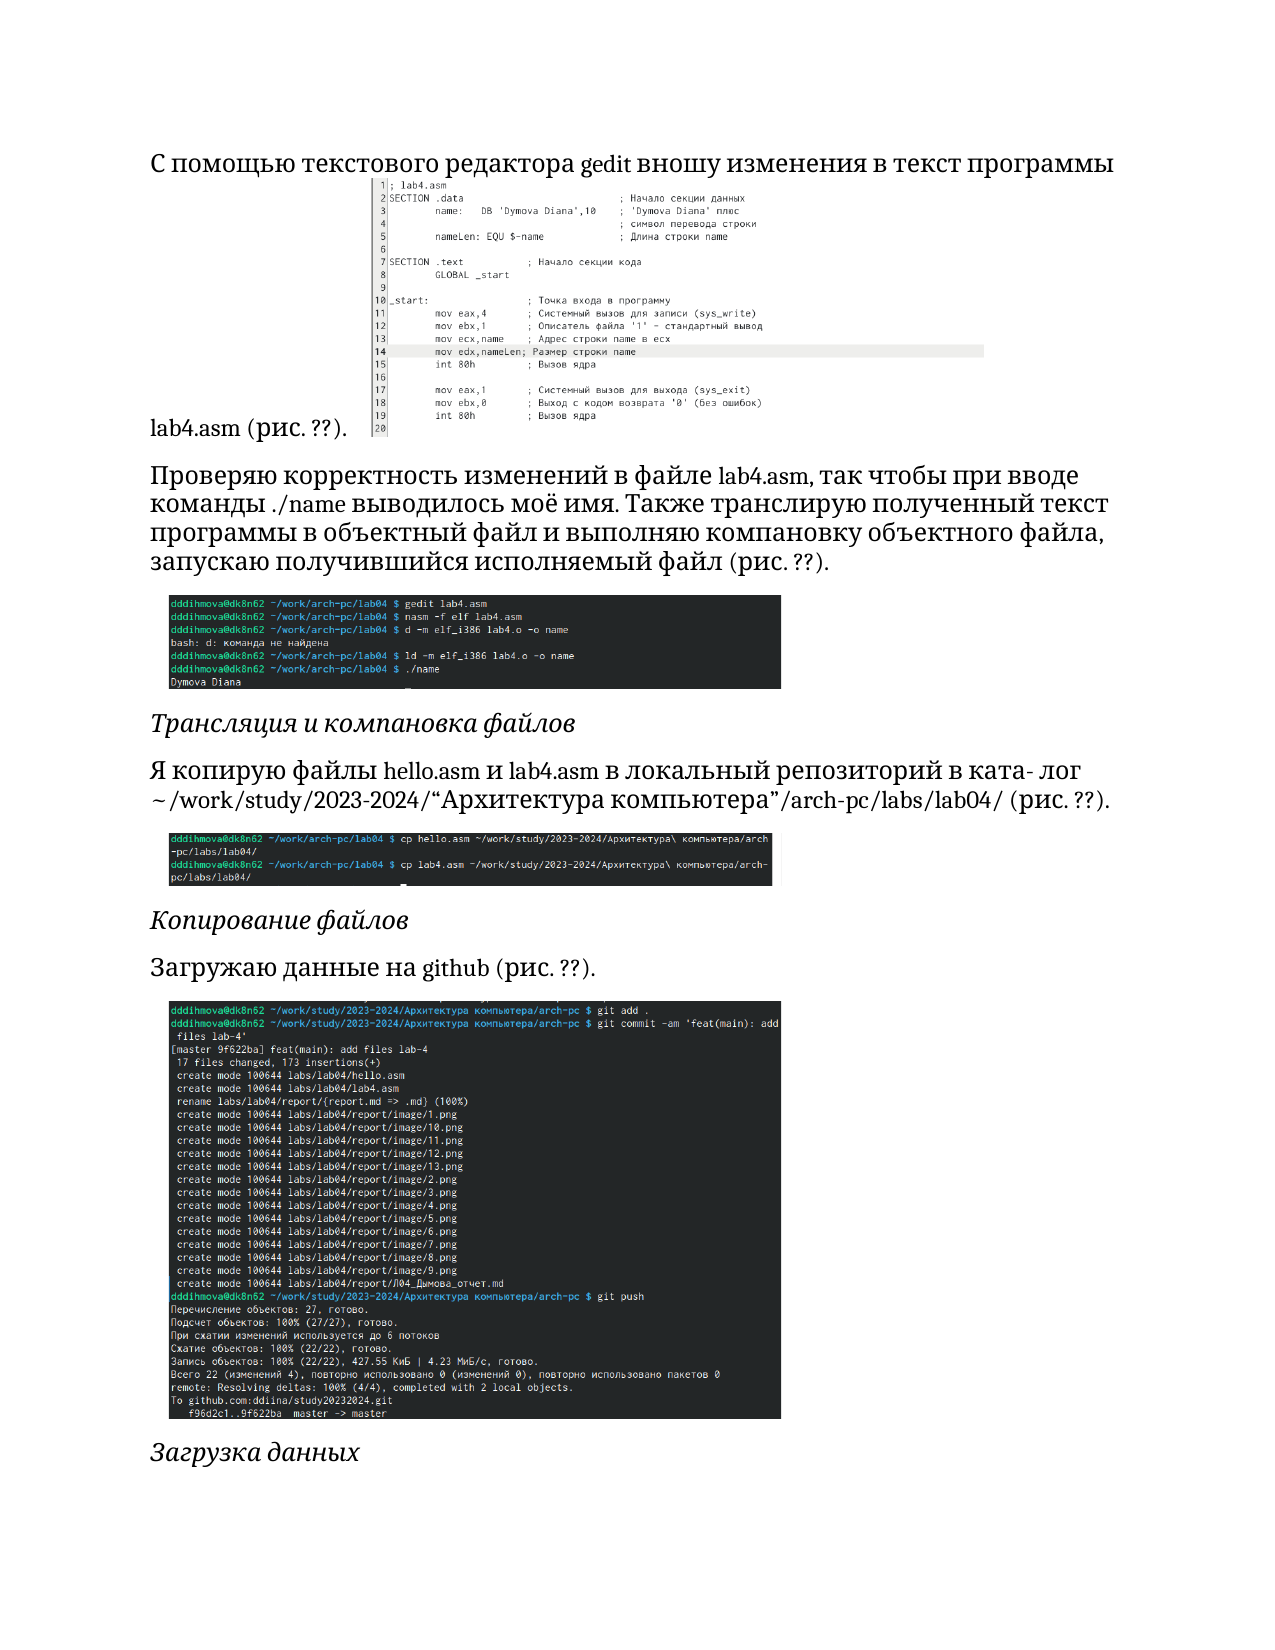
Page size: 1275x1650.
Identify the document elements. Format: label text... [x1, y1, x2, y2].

text Загружаю данные на github (рис. ??). [150, 954, 1125, 983]
text Загрузка данных [150, 1439, 1125, 1468]
text Трансляция и компановка файлов [150, 709, 1125, 738]
picture [371, 178, 984, 437]
picture [168, 595, 782, 689]
text Я копирую файлы hello.asm и lab4.asm в локальный репозиторий в ката- лог ~/work/study/2023-2024/“Архитектура компьютера”/arch-pc/labs/lab04/ (рис. ??). [150, 757, 1125, 814]
picture [168, 833, 782, 886]
picture [168, 1001, 782, 1419]
text Копирование файлов [150, 907, 1125, 936]
text Проверяю корректность изменений в файле lab4.asm, так чтобы при вводе команды ./name выводилось моё имя. Также транслирую полученный текст программы в объектный файл и выполняю компановку объектного файла, запускаю получившийся исполняемый файл (рис. ??). [150, 462, 1125, 577]
